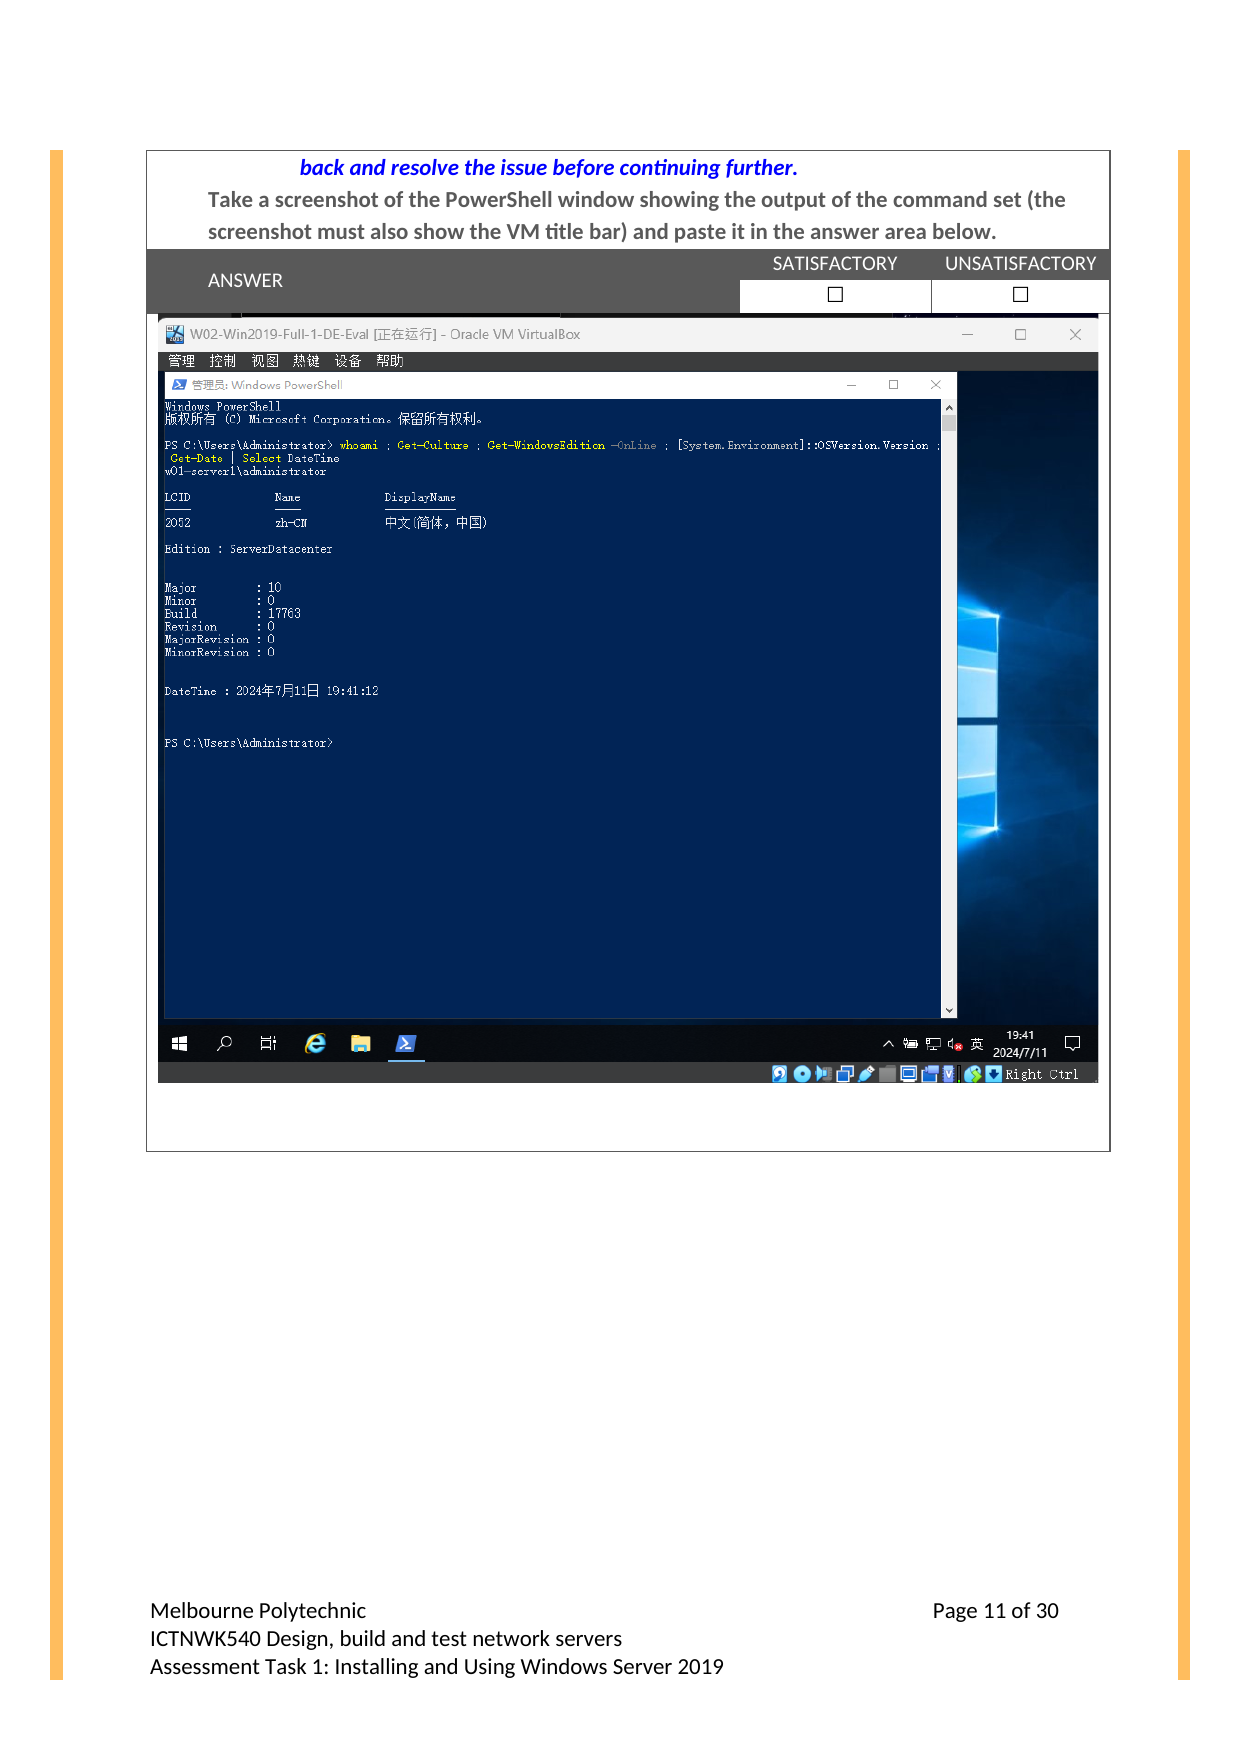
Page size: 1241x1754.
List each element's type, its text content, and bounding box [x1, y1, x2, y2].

table_cell ANSWER [147, 250, 739, 313]
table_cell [147, 151, 1109, 249]
table_cell UNSATISFACTORY [932, 250, 1109, 279]
table_cell SATISFACTORY [740, 250, 931, 279]
picture [158, 313, 1099, 1083]
table_cell [147, 314, 1109, 1151]
